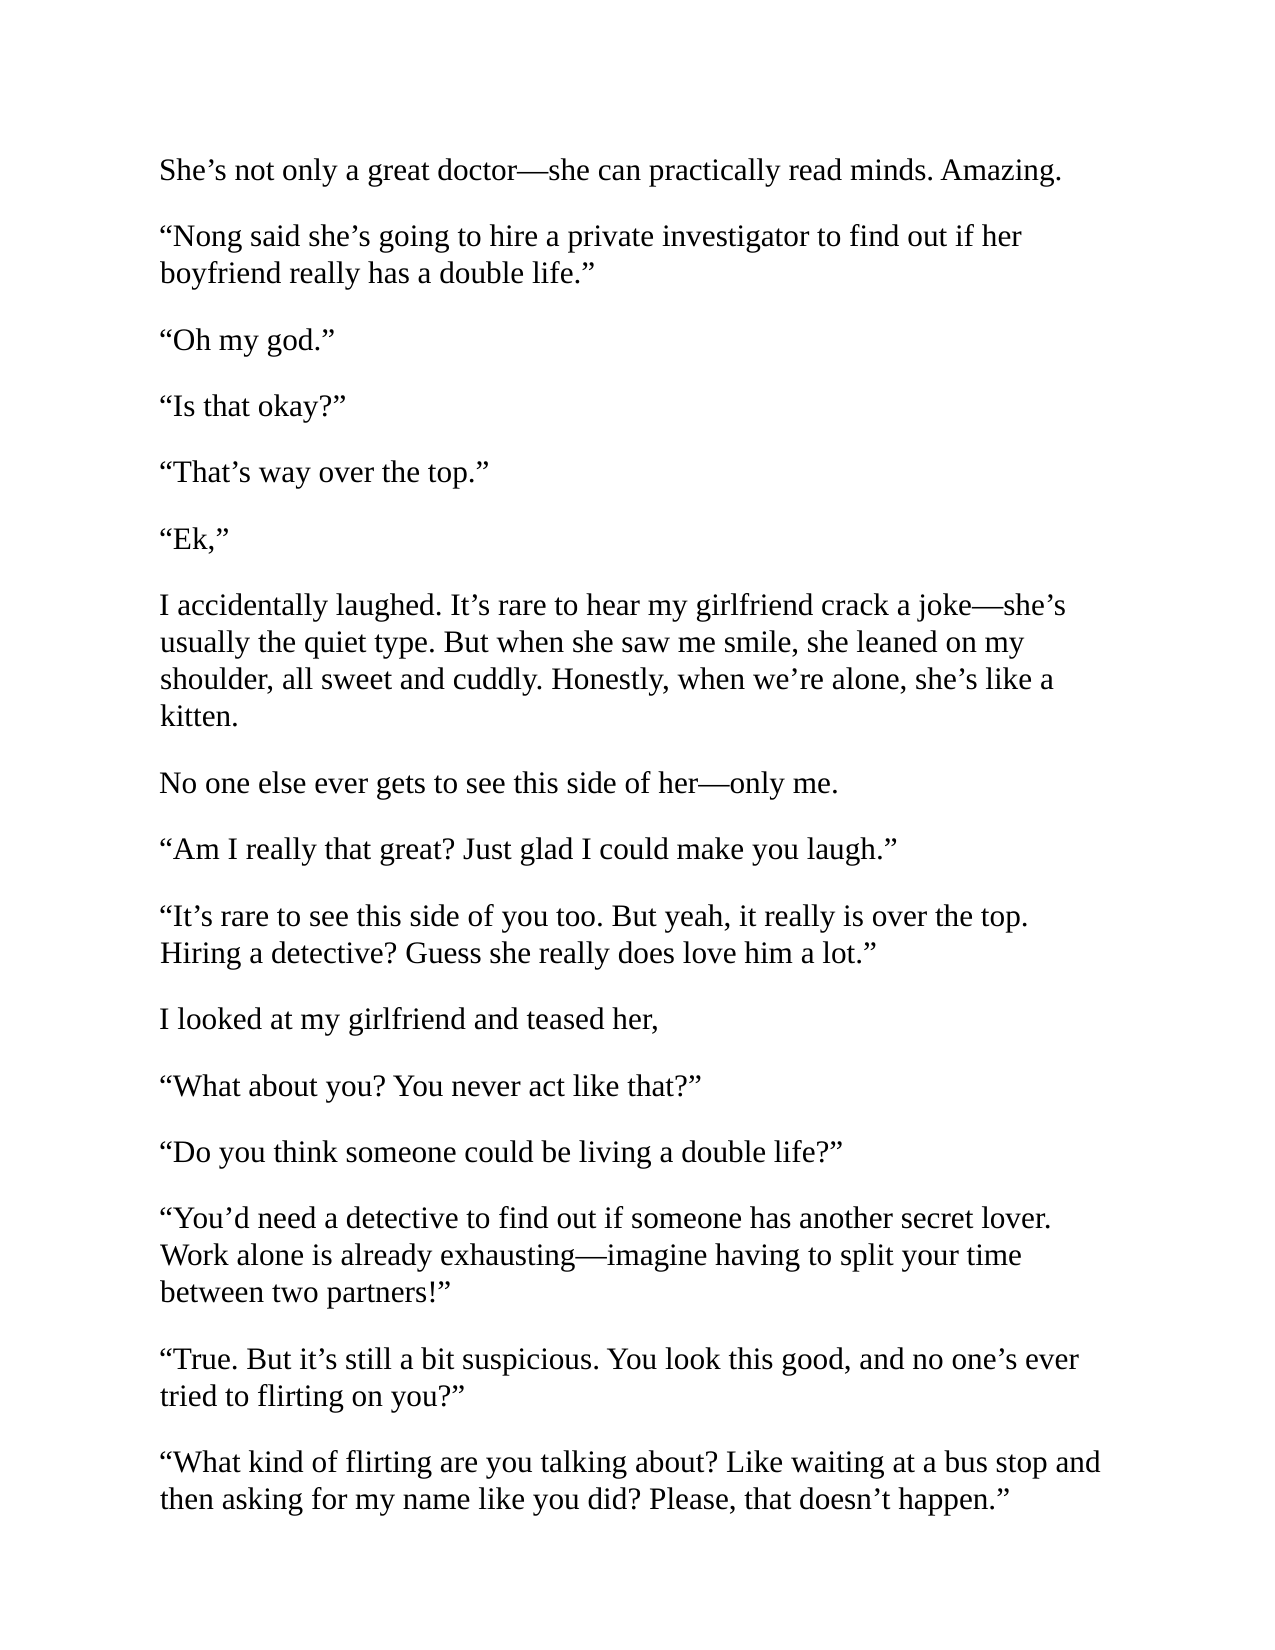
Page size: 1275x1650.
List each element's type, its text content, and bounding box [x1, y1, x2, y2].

text No one else ever gets to see this side of her—only me. [159, 764, 1113, 800]
text “Ek,” [159, 520, 1113, 556]
text She’s not only a great doctor—she can practically read minds. Amazing. [160, 151, 1114, 187]
text “What about you? You never act like that?” [159, 1067, 1113, 1103]
text “That’s way over the top.” [159, 454, 1113, 489]
text I accidentally laughed. It’s rare to hear my girlfriend crack a joke—she’s usually the quiet type. But when she saw me smile, she leaned on my shoulder, all sweet and cuddly. Honestly, when we’re alone, she’s like a kitten. [159, 587, 1113, 733]
text “It’s rare to see this side of you too. But yeah, it really is over the top. Hiring a detective? Guess she really does love him a lot.” [159, 897, 1113, 970]
text “What kind of flirting are you talking about? Like waiting at a bus stop and then asking for my name like you did? Please, that doesn’t happen.” [159, 1443, 1113, 1516]
text “Do you think someone could be living a double life?” [159, 1133, 1113, 1169]
text “Nong said she’s going to hire a private investigator to find out if her boyfriend really has a double life.” [159, 217, 1113, 290]
text “True. But it’s still a bit suspicious. You look this good, and no one’s ever tried to flirting on you?” [159, 1340, 1113, 1413]
text “Is that okay?” [159, 387, 1113, 423]
text “Am I really that great? Just glad I could make you laugh.” [159, 830, 1113, 866]
text I looked at my girlfriend and teased her, [159, 1000, 1113, 1036]
text “Oh my god.” [159, 321, 1113, 357]
text “You’d need a detective to find out if someone has another secret lover. Work alone is already exhausting—imagine having to split your time between two partners!” [159, 1200, 1113, 1309]
